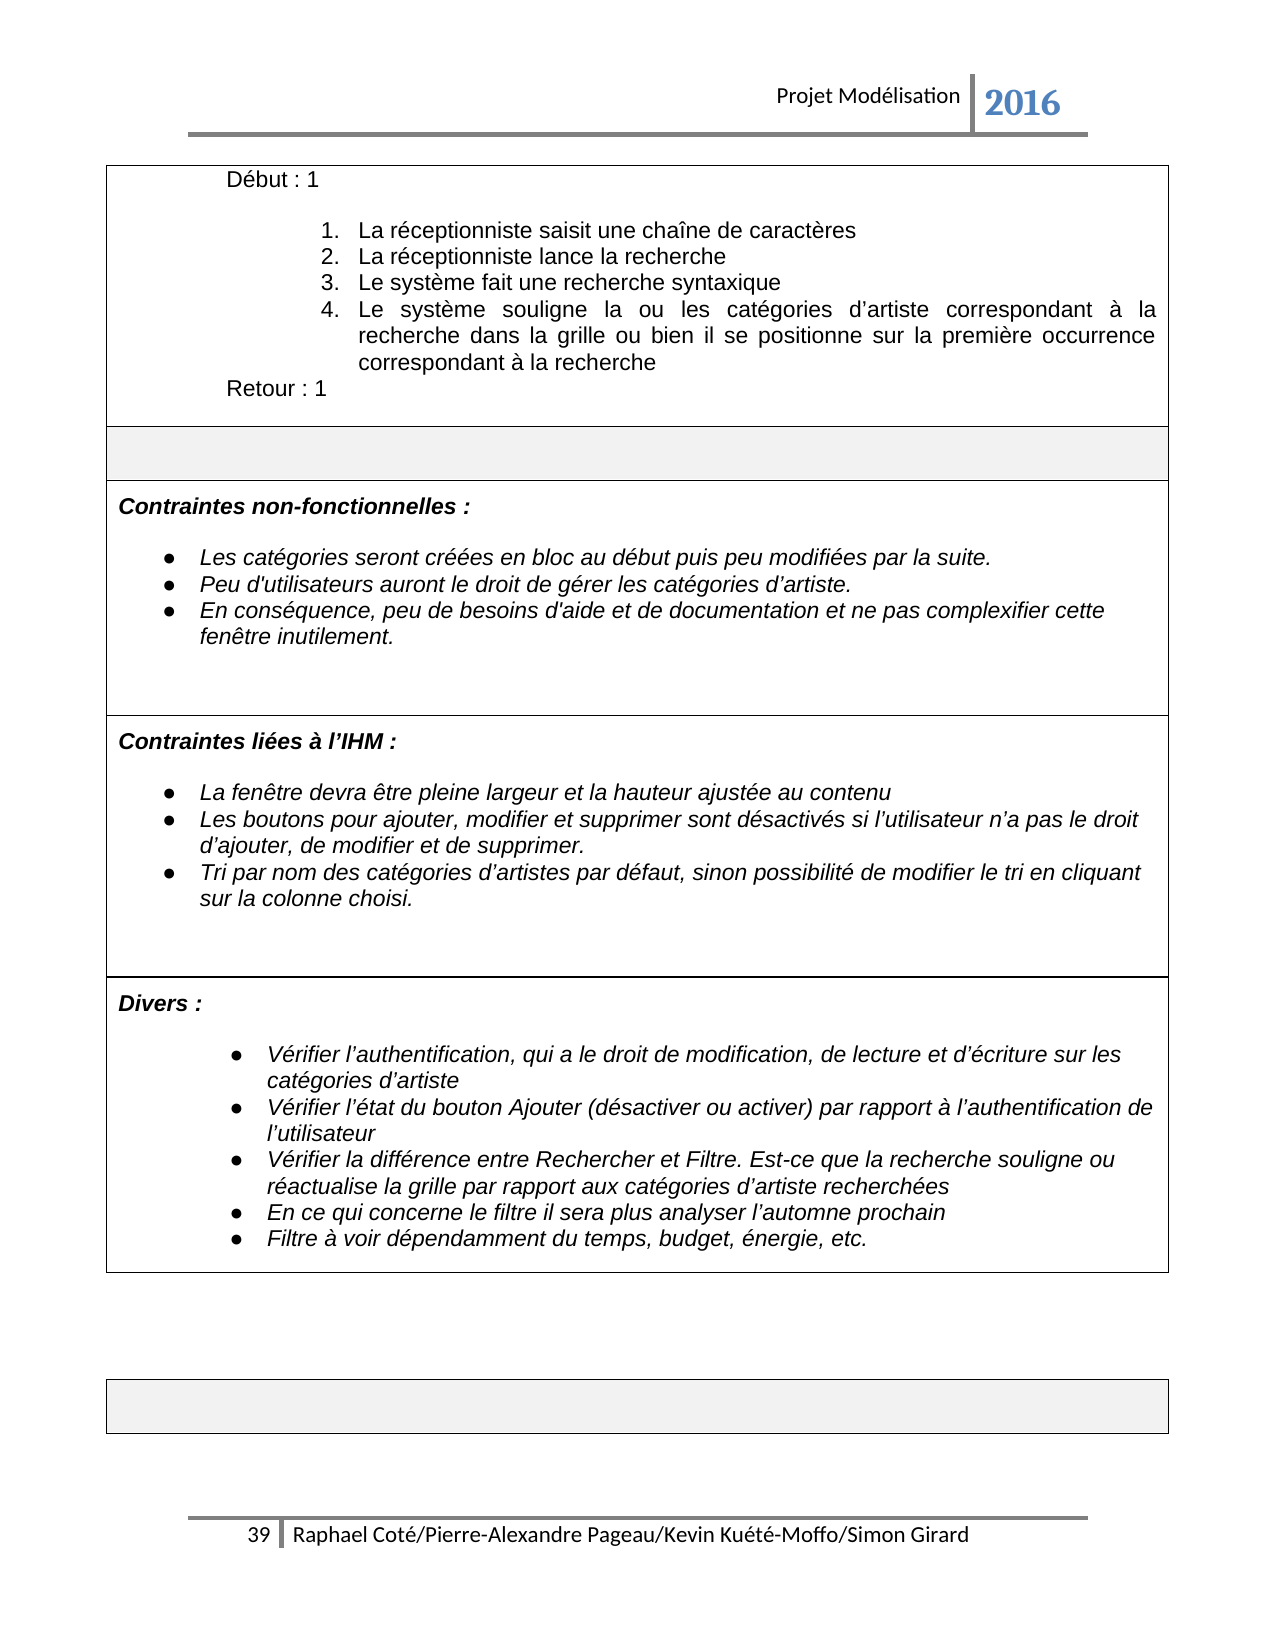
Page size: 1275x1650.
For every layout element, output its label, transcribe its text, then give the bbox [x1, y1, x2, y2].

table_header [107, 1380, 1168, 1432]
table_cell Contraintes non-fonctionnelles : Les catégories seront créées en bloc au début puis peu modifiées par la suite. Peu d'utilisateurs auront le droit de gérer les catégories d’artiste. En conséquence, peu de besoins d'aide et de documentation et ne pas complexifier cette fenêtre inutilement. [107, 481, 1168, 715]
table_cell Contraintes liées à l’IHM : La fenêtre devra être pleine largeur et la hauteur ajustée au contenu Les boutons pour ajouter, modifier et supprimer sont désactivés si l’utilisateur n’a pas le droit d’ajouter, de modifier et de supprimer. Tri par nom des catégories d’artistes par défaut, sinon possibilité de modifier le tri en cliquant sur la colonne choisi. [107, 716, 1168, 976]
table_cell [107, 427, 1168, 479]
table_cell Divers : Vérifier l’authentification, qui a le droit de modification, de lecture et d’écriture sur les catégories d’artiste Vérifier l’état du bouton Ajouter (désactiver ou activer) par rapport à l’authentification de l’utilisateur Vérifier la différence entre Rechercher et Filtre. Est-ce que la recherche souligne ou réactualise la grille par rapport aux catégories d’artiste recherchées En ce qui concerne le filtre il sera plus analyser l’automne prochain Filtre à voir dépendamment du temps, budget, énergie, etc. [107, 978, 1168, 1272]
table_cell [107, 166, 1168, 426]
